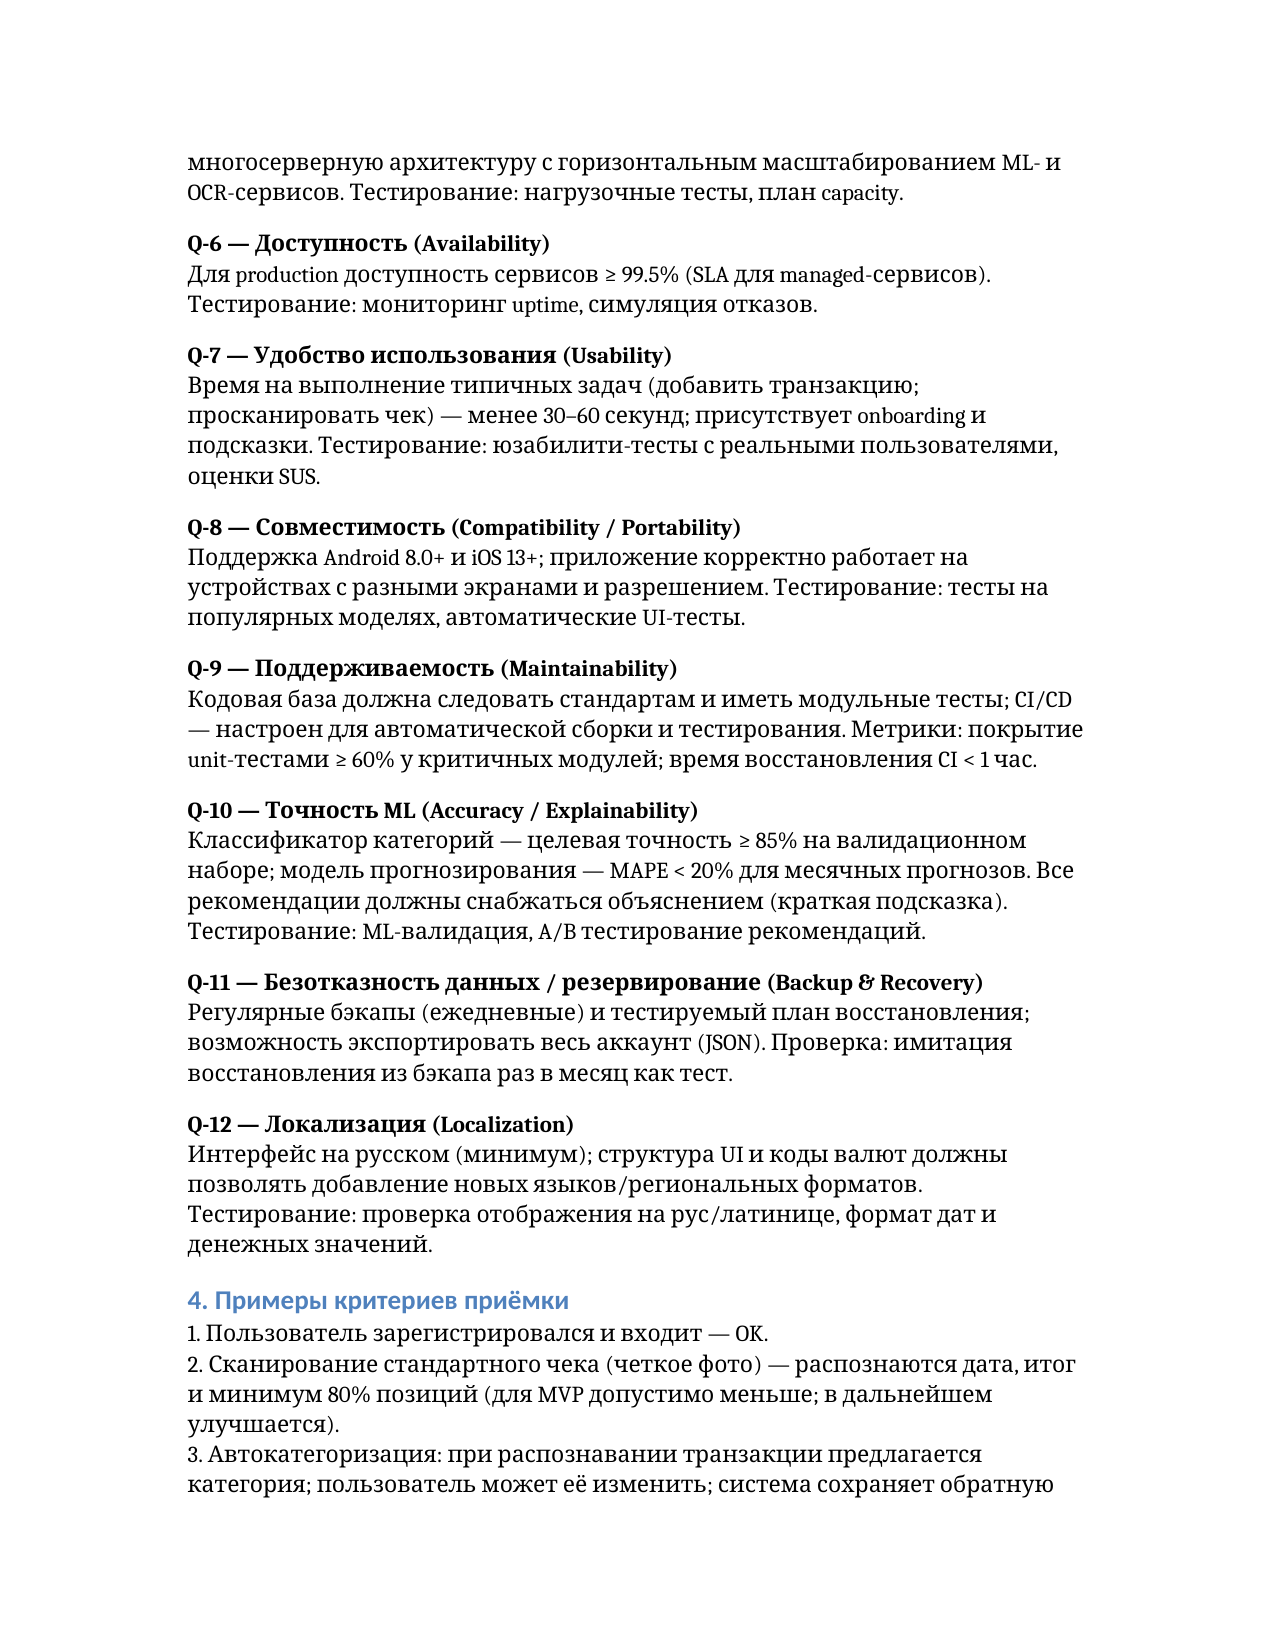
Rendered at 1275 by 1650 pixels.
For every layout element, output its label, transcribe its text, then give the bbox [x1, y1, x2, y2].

text Q-8 — Совместимость (Compatibility / Portability) Поддержка Android 8.0+ и iOS 13+; приложение корректно работает на устройствах с разными экранами и разрешением. Тестирование: тесты на популярных моделях, автоматические UI-тесты. [187, 514, 1087, 632]
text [187, 1321, 1087, 1499]
text Q-9 — Поддерживаемость (Maintainability) Кодовая база должна следовать стандартам и иметь модульные тесты; CI/CD — настроен для автоматической сборки и тестирования. Метрики: покрытие unit-тестами ≥ 60% у критичных модулей; время восстановления CI < 1 час. [187, 656, 1087, 773]
text Q-12 — Локализация (Localization) Интерфейс на русском (минимум); структура UI и коды валют должны позволять добавление новых языков/региональных форматов. Тестирование: проверка отображения на рус/латинице, формат дат и денежных значений. [187, 1111, 1087, 1259]
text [187, 150, 1087, 207]
subtitle 4. Примеры критериев приёмки [187, 1283, 1087, 1316]
text Q-7 — Удобство использования (Usability) Время на выполнение типичных задач (добавить транзакцию; просканировать чек) — менее 30–60 секунд; присутствует onboarding и подсказки. Тестирование: юзабилити-тесты с реальными пользователями, оценки SUS. [187, 343, 1087, 490]
text Q-11 — Безотказность данных / резервирование (Backup & Recovery) Регулярные бэкапы (ежедневные) и тестируемый план восстановления; возможность экспортировать весь аккаунт (JSON). Проверка: имитация восстановления из бэкапа раз в месяц как тест. [187, 970, 1087, 1087]
text Q-10 — Точность ML (Accuracy / Explainability) Классификатор категорий — целевая точность ≥ 85% на валидационном наборе; модель прогнозирования — MAPE < 20% для месячных прогнозов. Все рекомендации должны снабжаться объяснением (краткая подсказка). Тестирование: ML-валидация, A/B тестирование рекомендаций. [187, 798, 1087, 945]
text Q-6 — Доступность (Availability) Для production доступность сервисов ≥ 99.5% (SLA для managed-сервисов). Тестирование: мониторинг uptime, симуляция отказов. [187, 231, 1087, 318]
